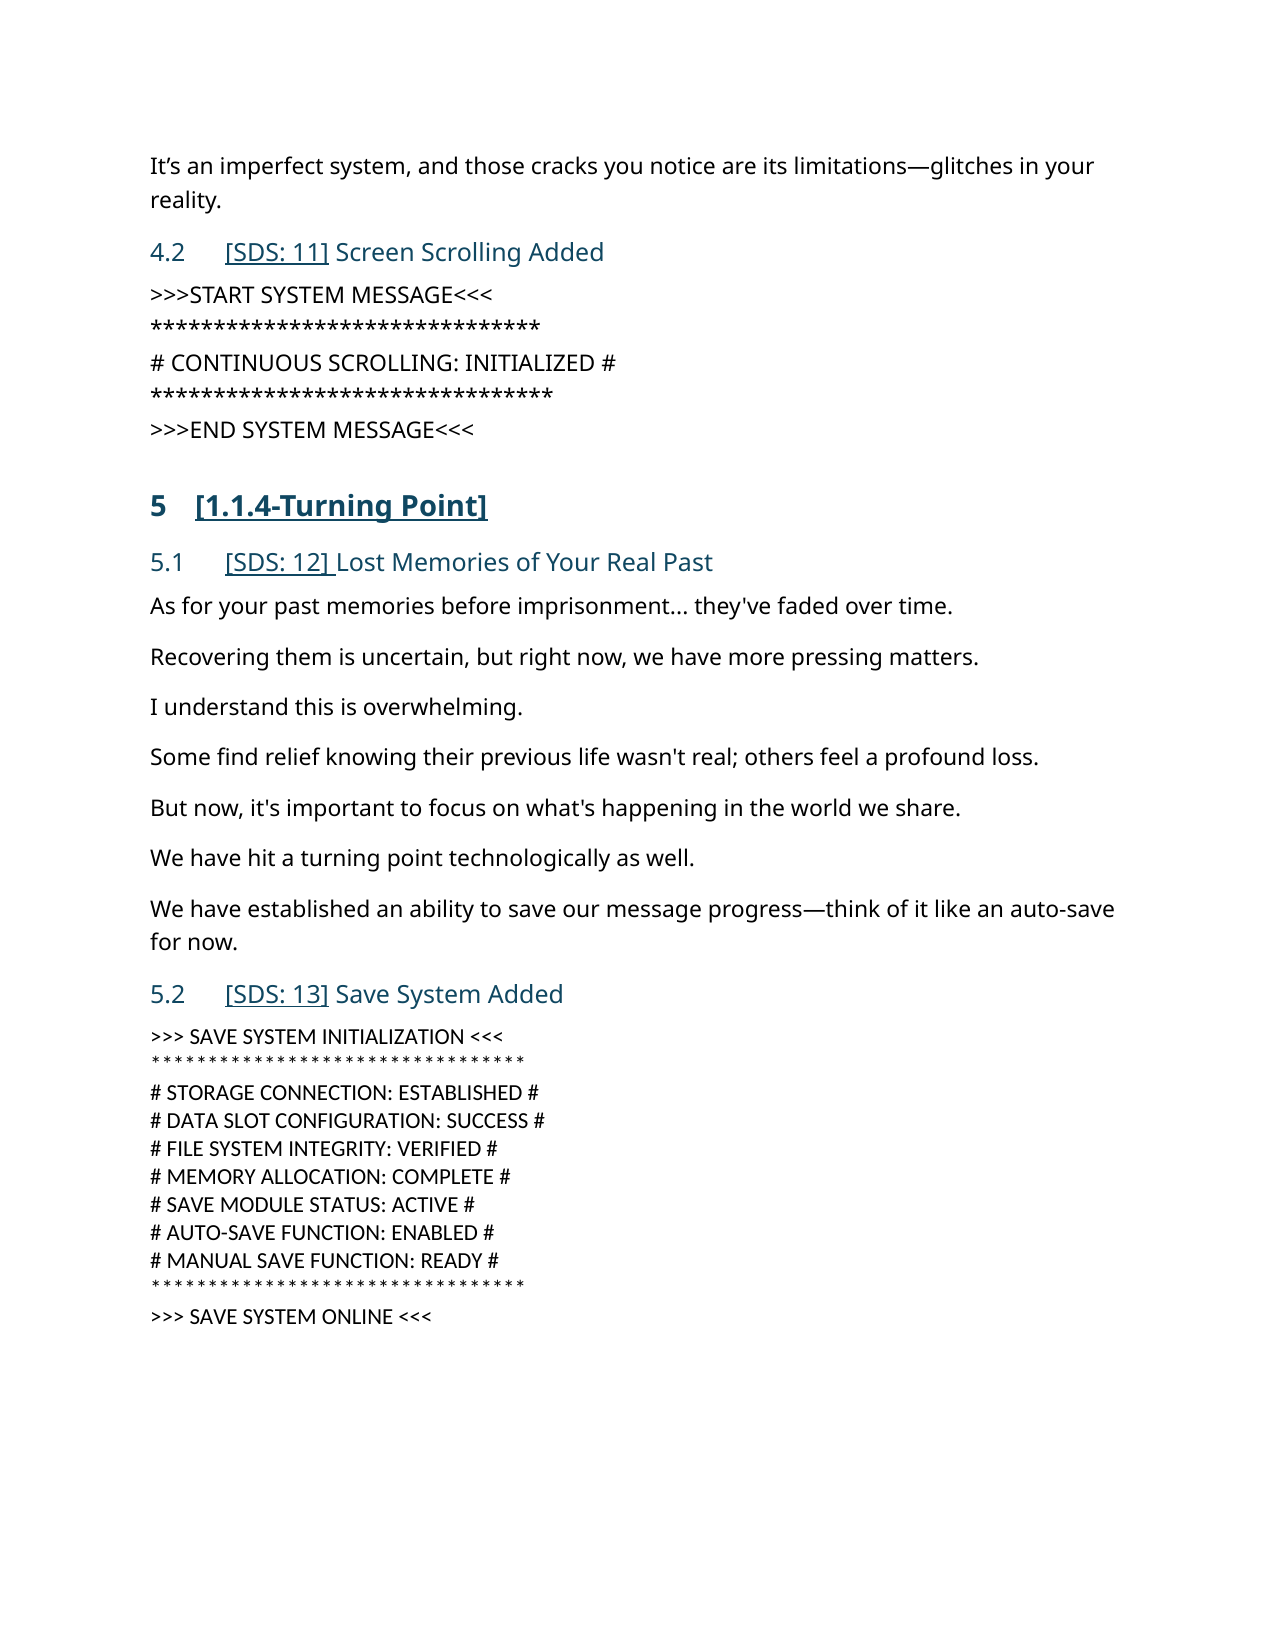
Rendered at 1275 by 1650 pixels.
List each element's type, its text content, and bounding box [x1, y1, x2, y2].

text # AUTO-SAVE FUNCTION: ENABLED # [150, 1218, 1125, 1246]
text But now, it's important to focus on what's happening in the world we share. [150, 792, 1125, 823]
text As for your past memories before imprisonment... they've faded over time. [150, 590, 1125, 621]
text We have established an ability to save our message progress—think of it like an auto-save for now. [150, 893, 1125, 958]
text ********************************* [150, 1274, 1125, 1302]
text # MEMORY ALLOCATION: COMPLETE # [150, 1162, 1125, 1190]
text Recovering them is uncertain, but right now, we have more pressing matters. [150, 641, 1125, 672]
text [SDS: 11] Screen Scrolling Added [150, 234, 1125, 268]
text Some find relief knowing their previous life wasn't real; others feel a profound loss. [150, 741, 1125, 773]
text # STORAGE CONNECTION: ESTABLISHED # [150, 1078, 1125, 1106]
text [1.1.4-Turning Point] [150, 486, 1125, 525]
text # SAVE MODULE STATUS: ACTIVE # [150, 1190, 1125, 1218]
text I understand this is overwhelming. [150, 691, 1125, 722]
text It’s an imperfect system, and those cracks you notice are its limitations—glitches in your reality. [150, 150, 1125, 215]
text >>> SAVE SYSTEM INITIALIZATION <<< [150, 1022, 1125, 1050]
text [SDS: 12] Lost Memories of Your Real Past [150, 545, 1125, 579]
text >>> SAVE SYSTEM ONLINE <<< [150, 1302, 1125, 1330]
text We have hit a turning point technologically as well. [150, 842, 1125, 873]
text ********************************* [150, 1050, 1125, 1078]
text >>>START SYSTEM MESSAGE<<< ******************************* # CONTINUOUS SCROLLING: INITIALIZED # ******************************** >>>END SYSTEM MESSAGE<<< [150, 279, 1125, 446]
text # FILE SYSTEM INTEGRITY: VERIFIED # [150, 1134, 1125, 1162]
text [SDS: 13] Save System Added [150, 977, 1125, 1011]
text # DATA SLOT CONFIGURATION: SUCCESS # [150, 1106, 1125, 1134]
text # MANUAL SAVE FUNCTION: READY # [150, 1246, 1125, 1274]
